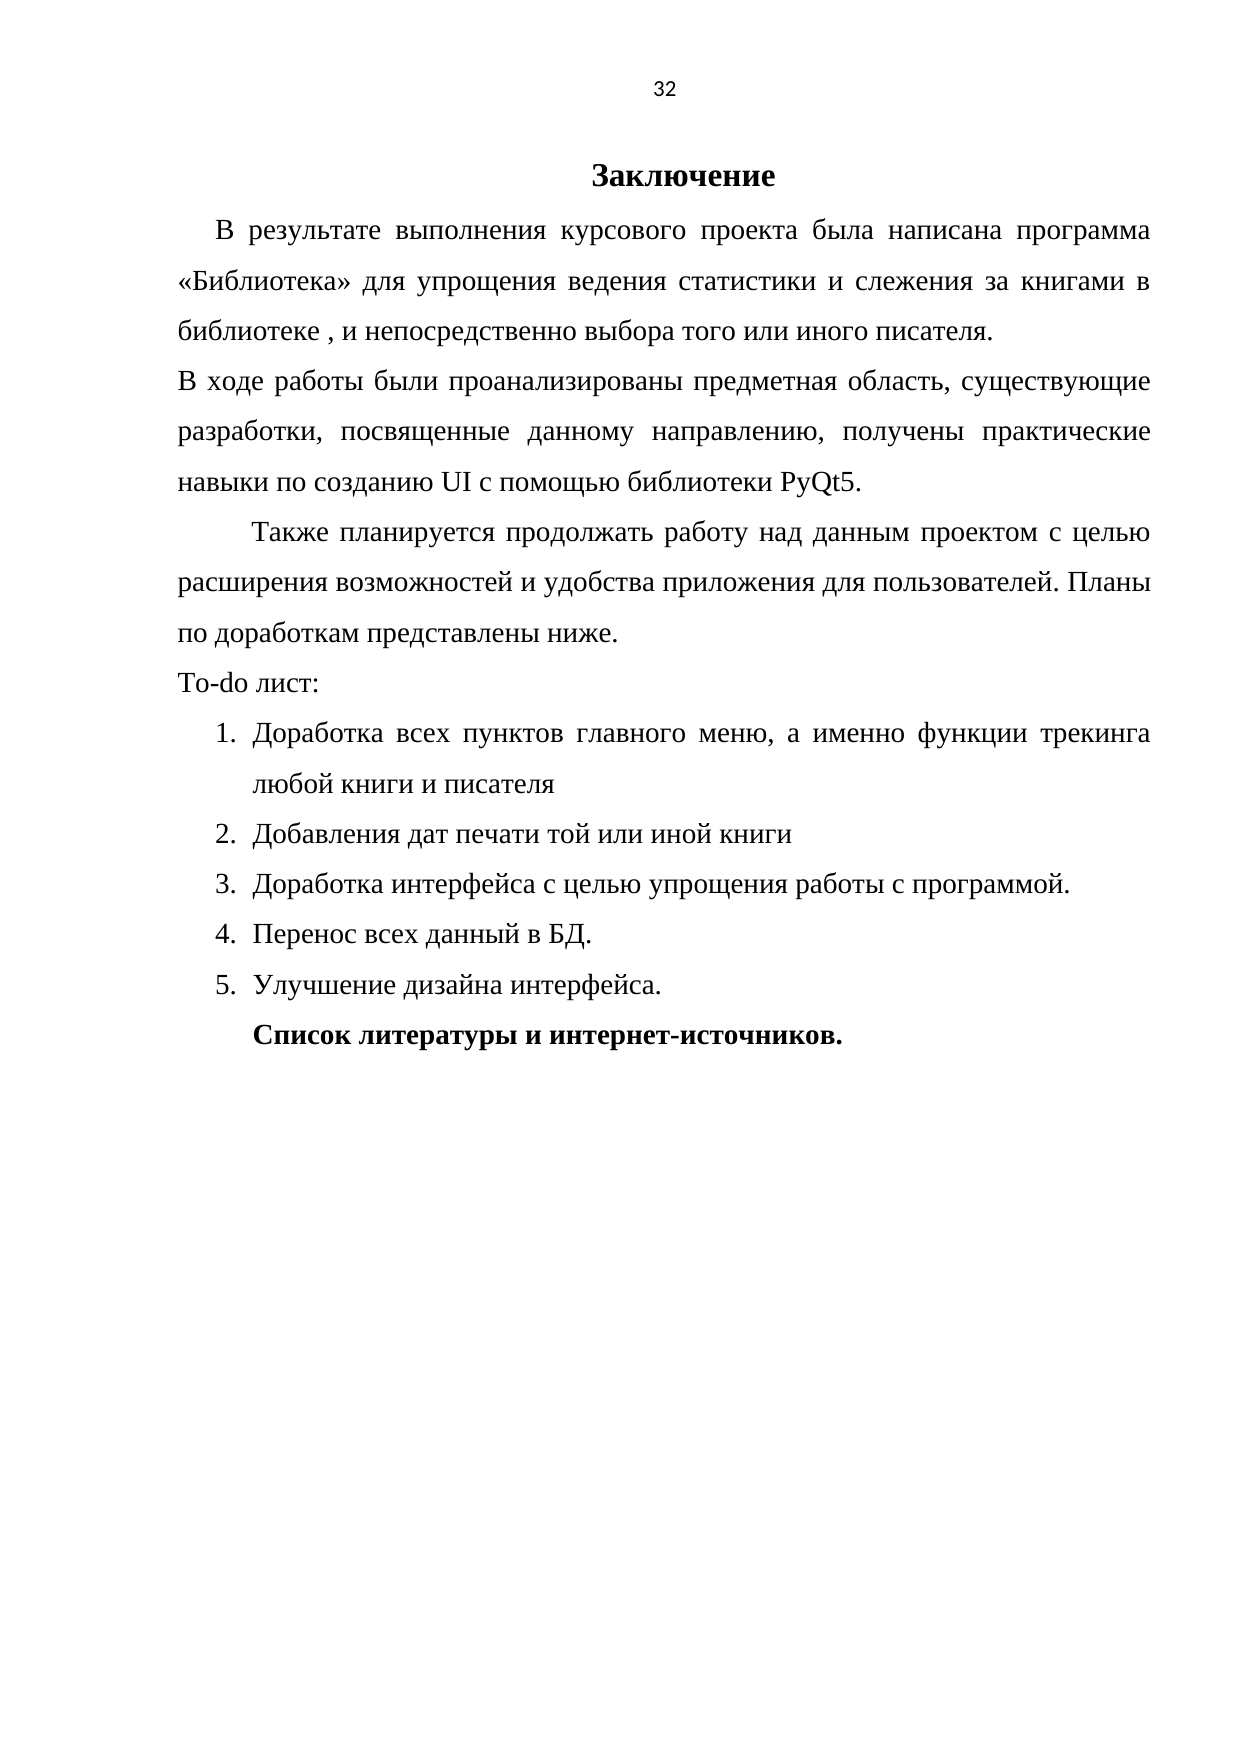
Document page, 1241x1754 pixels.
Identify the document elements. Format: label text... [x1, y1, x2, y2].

list Доработка интерфейса с целью упрощения работы с программой. [215, 866, 1152, 900]
list Добавления дат печати той или иной книги [215, 816, 1152, 849]
text To-do лист: [177, 665, 1152, 699]
list Список литературы и интернет-источников. [252, 1017, 1152, 1051]
list Доработка всех пунктов главного меню, а именно функции трекинга любой книги и писателя [215, 715, 1152, 799]
text В ходе работы были проанализированы предметная область, существующие разработки, посвященные данному направлению, получены практические навыки по созданию UI с помощью библиотеки PyQt5. [177, 363, 1152, 497]
list Перенос всех данный в БД. [215, 917, 1152, 950]
subtitle Заключение [215, 155, 1152, 193]
list Улучшение дизайна интерфейса. [215, 967, 1152, 1001]
text В результате выполнения курсового проекта была написана программа «Библиотека» для упрощения ведения статистики и слежения за книгами в библиотеке , и непосредственно выбора того или иного писателя. [177, 212, 1152, 346]
text Также планируется продолжать работу над данным проектом с целью расширения возможностей и удобства приложения для пользователей. Планы по доработкам представлены ниже. [177, 514, 1152, 648]
